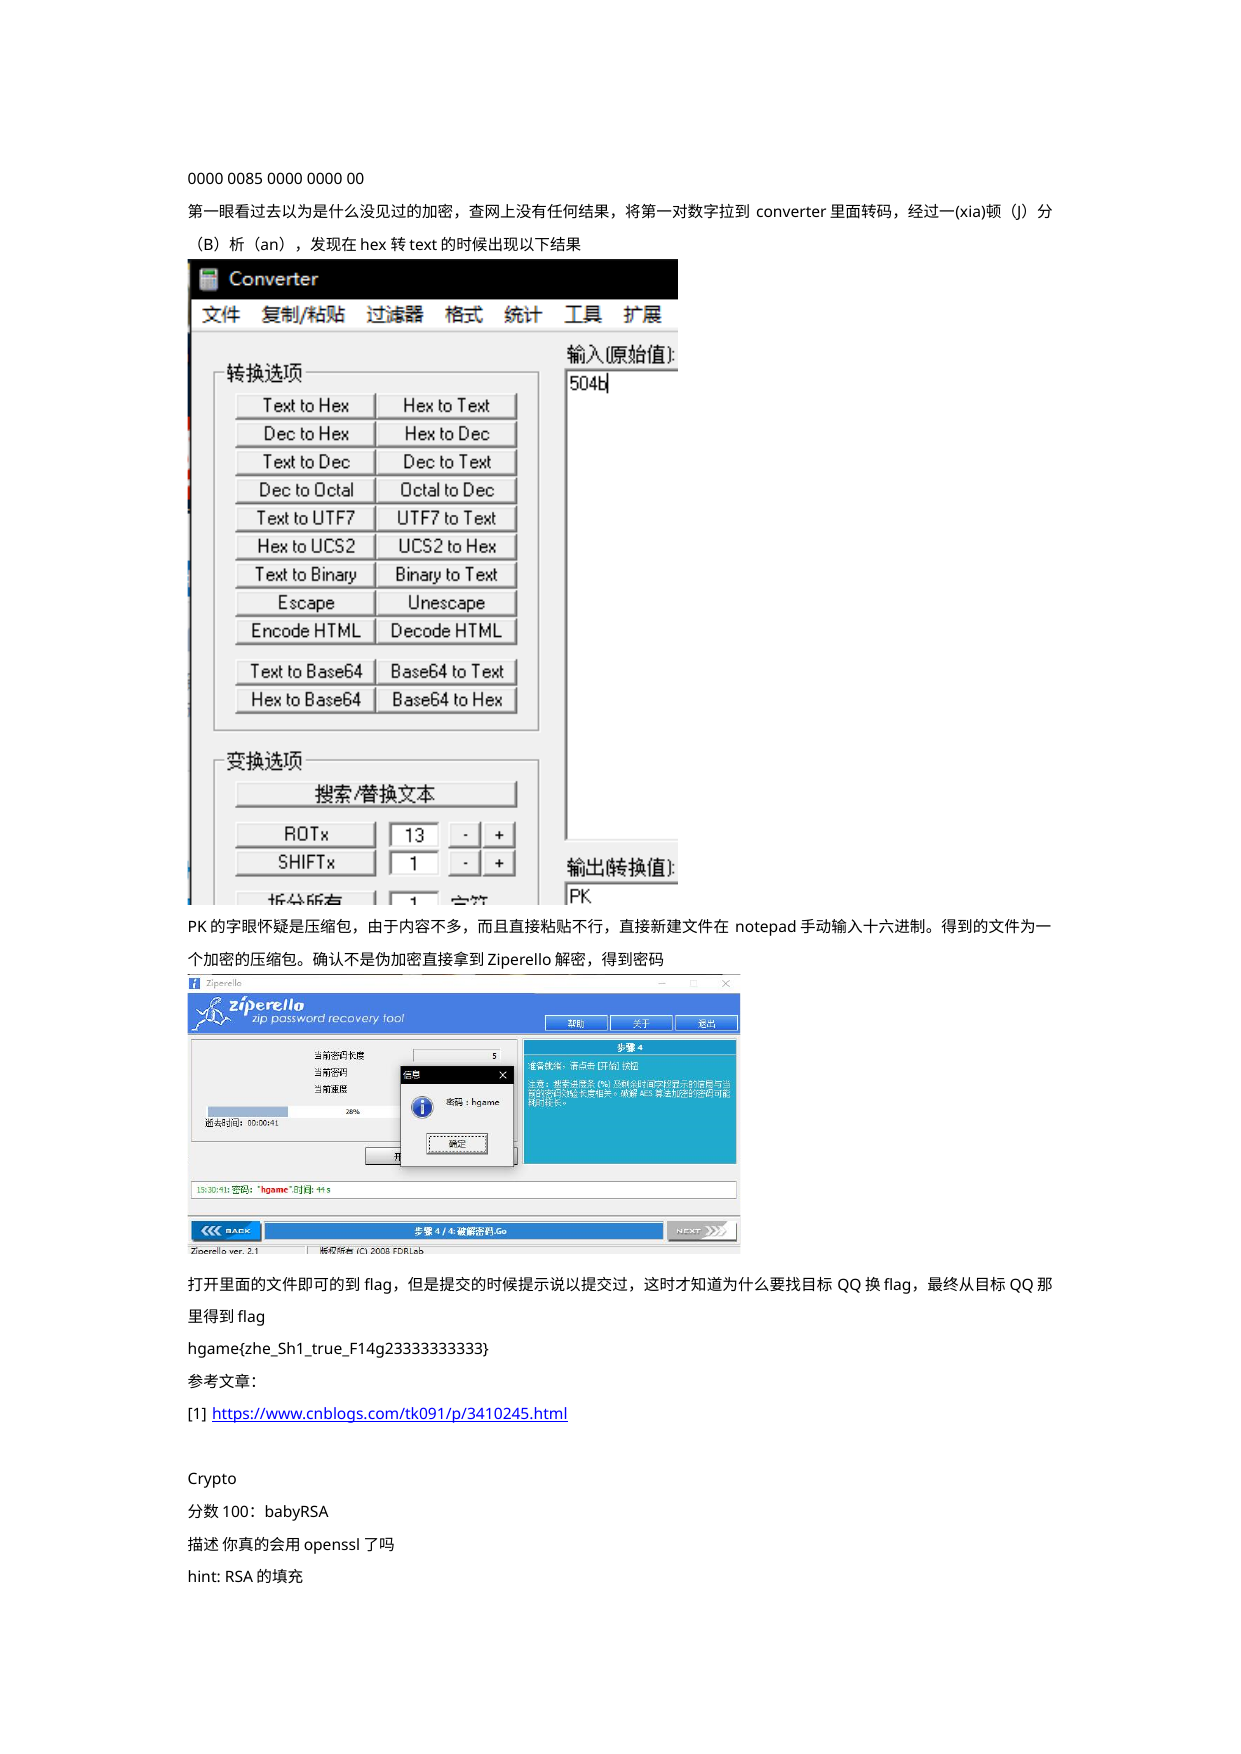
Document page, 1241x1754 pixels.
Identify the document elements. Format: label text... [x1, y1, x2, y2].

text 分数100：babyRSA [187, 1494, 1053, 1527]
text 参考文章： [187, 1364, 1053, 1397]
text hint: RSA的填充 [187, 1559, 1053, 1592]
picture [187, 259, 678, 905]
text PK的字眼怀疑是压缩包，由于内容不多，而且直接粘贴不行，直接新建文件在notepad手动输入十六进制。得到的文件为一个加密的压缩包。确认不是伪加密直接拿到Ziperello解密，得到密码 [187, 909, 1053, 974]
text 第一眼看过去以为是什么没见过的加密，查网上没有任何结果，将第一对数字拉到converter里面转码，经过一(xia)顿（J）分（B）析（an），发现在hex 转text的时候出现以下结果 [187, 194, 1053, 259]
text Crypto [187, 1462, 1053, 1494]
text hgame{zhe_Sh1_true_F14g23333333333} [187, 1332, 1053, 1364]
picture [187, 974, 741, 1254]
text 打开里面的文件即可的到flag，但是提交的时候提示说以提交过，这时才知道为什么要找目标QQ换flag，最终从目标QQ那里得到flag [187, 1267, 1053, 1332]
text 0000 0085 0000 0000 00 [187, 162, 1053, 194]
text [1] https://www.cnblogs.com/tk091/p/3410245.html [187, 1397, 1053, 1429]
text 描述 你真的会用openssl了吗 [187, 1527, 1053, 1559]
